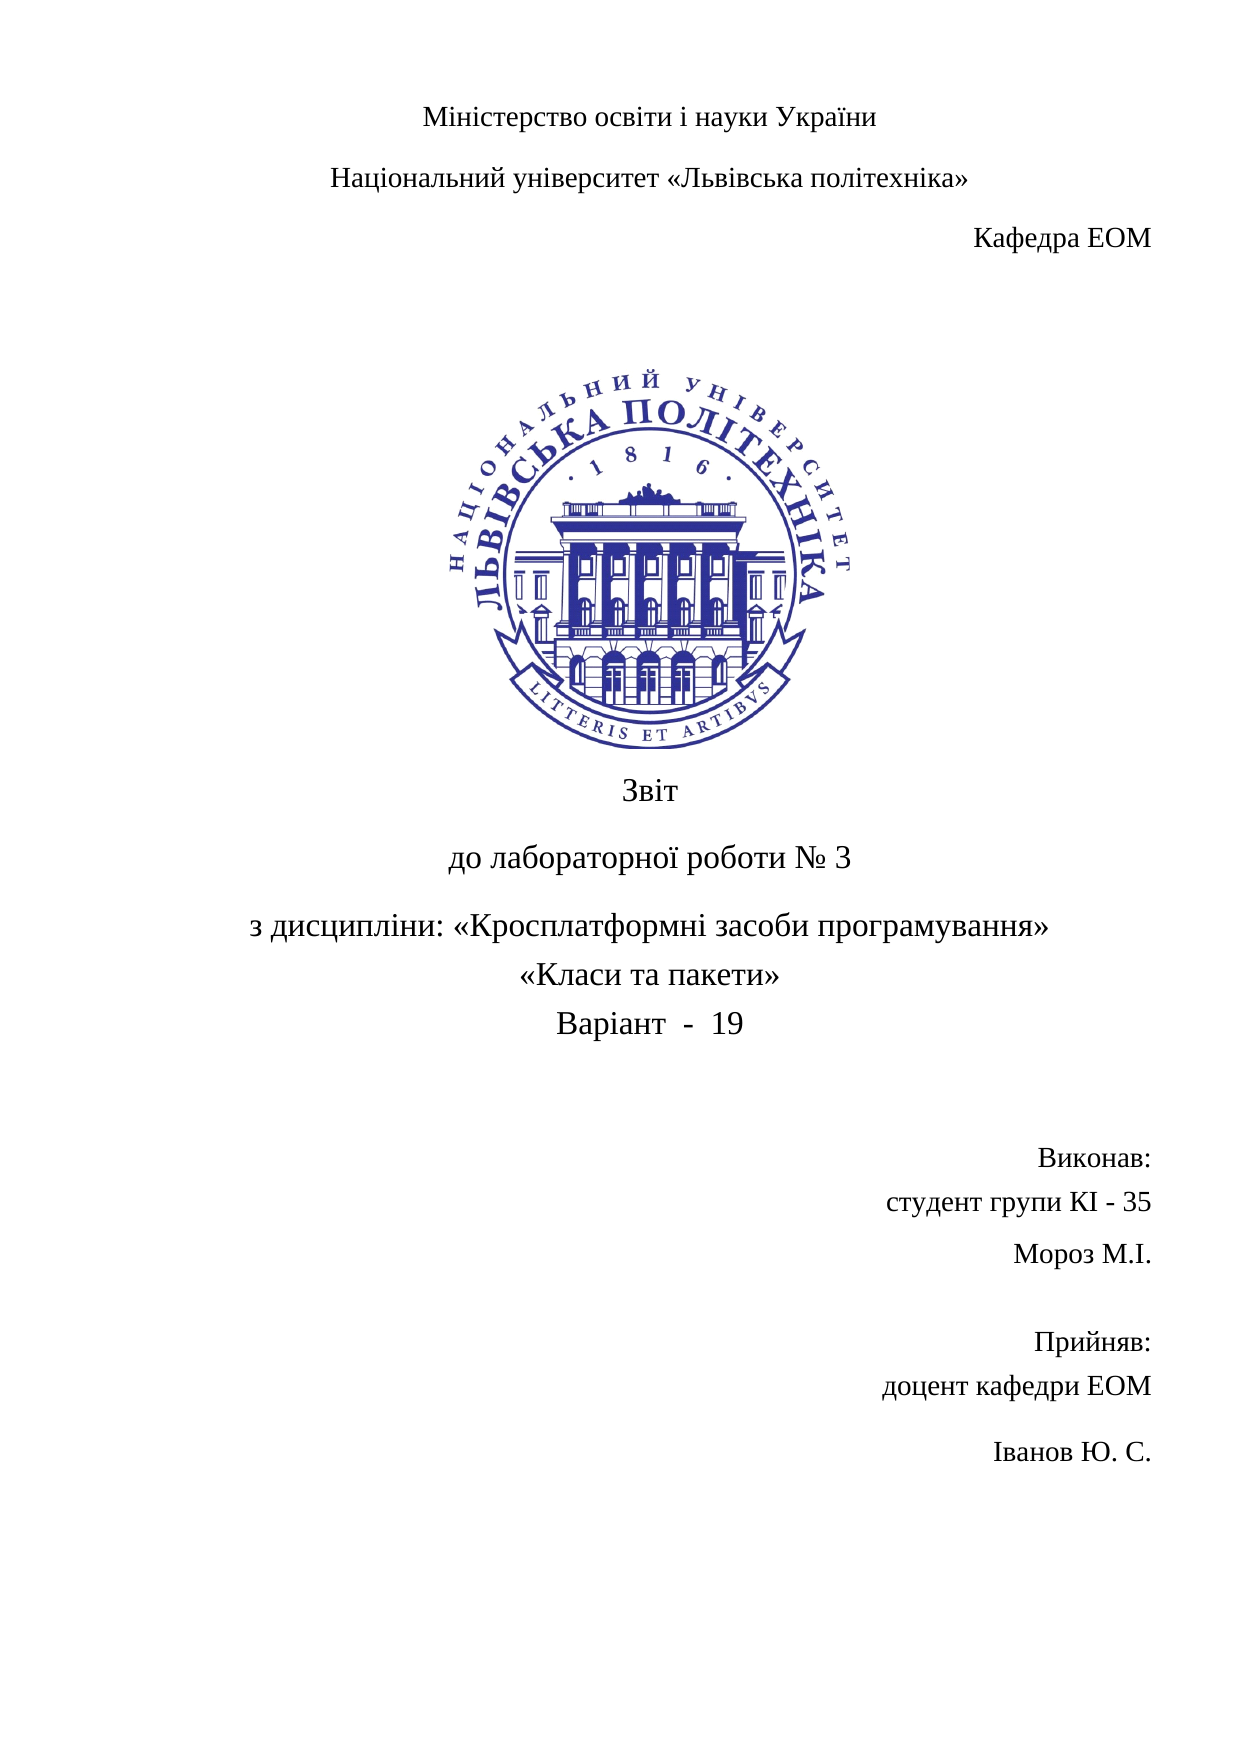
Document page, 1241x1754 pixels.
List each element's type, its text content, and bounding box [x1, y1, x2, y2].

text студент групи КІ - 35 [89, 1184, 1152, 1217]
text Варіант - 19 [148, 1003, 1152, 1042]
text Мороз М.І. [148, 1236, 1152, 1269]
text Прийняв: [148, 1324, 1152, 1357]
text Кафедра ЕОМ [148, 220, 1152, 254]
text Виконав: [148, 1140, 1152, 1173]
text з дисципліни: «Кросплатформні засоби програмування» [148, 906, 1152, 944]
text до лабораторної роботи № 3 [148, 838, 1152, 876]
text Міністерство освіти і науки України [148, 99, 1152, 132]
text Звіт [148, 770, 1152, 808]
text доцент кафедри ЕОМ [148, 1368, 1152, 1401]
text Іванов Ю. С. [148, 1434, 1152, 1468]
text «Класи та пакети» [148, 954, 1152, 993]
text Національний університет «Львівська політехніка» [148, 160, 1152, 193]
picture [449, 369, 850, 749]
